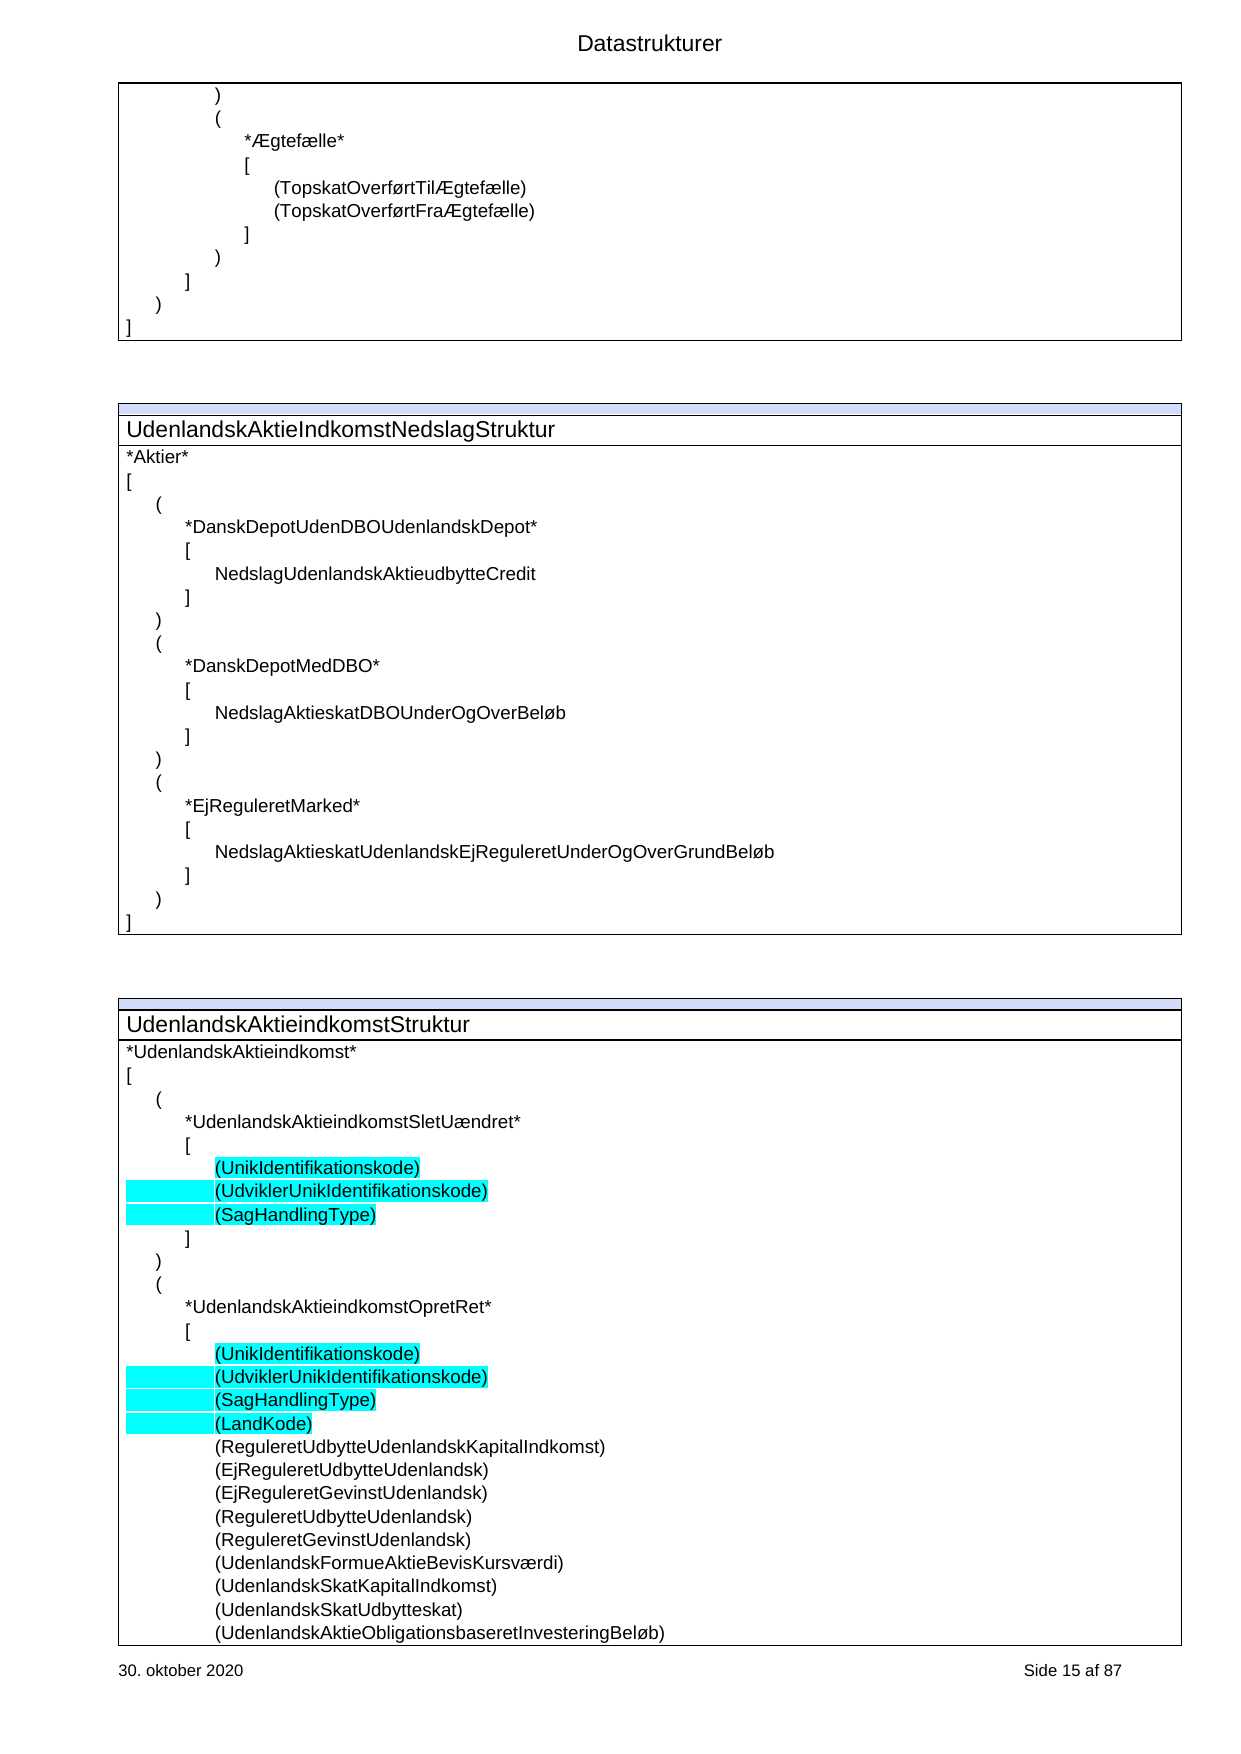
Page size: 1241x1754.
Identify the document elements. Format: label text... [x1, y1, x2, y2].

table_cell UdenlandskAktieIndkomstNedslagStruktur [119, 416, 1181, 444]
table_header [119, 404, 1181, 414]
table_header [119, 999, 1181, 1009]
table_cell *Aktier* [ ( *DanskDepotUdenDBOUdenlandskDepot* [ NedslagUdenlandskAktieudbytteCredit ] ) ( *DanskDepotMedDBO* [ NedslagAktieskatDBOUnderOgOverBeløb ] ) ( *EjReguleretMarked* [ NedslagAktieskatUdenlandskEjReguleretUnderOgOverGrundBeløb ] ) ] [119, 446, 1181, 934]
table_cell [119, 84, 1181, 340]
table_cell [119, 1041, 1181, 1645]
table_cell UdenlandskAktieindkomstStruktur [119, 1011, 1181, 1039]
